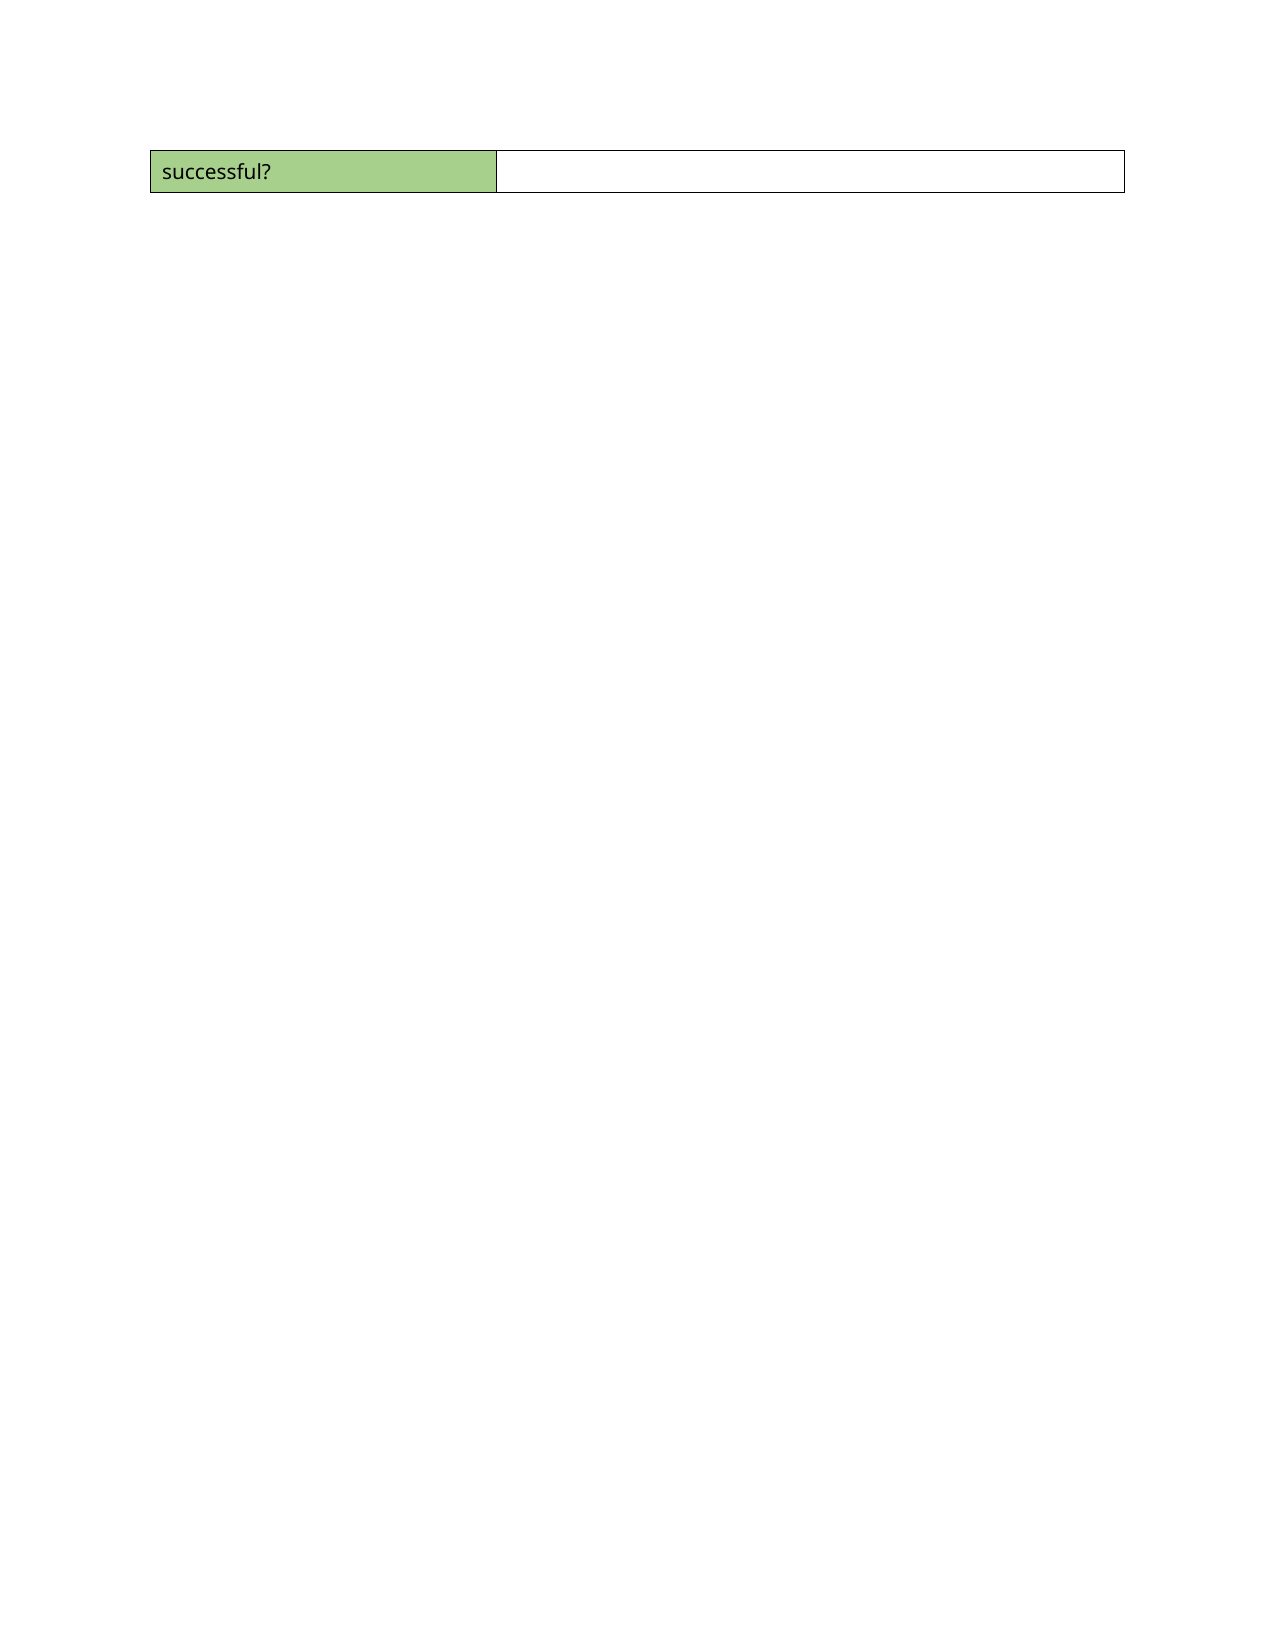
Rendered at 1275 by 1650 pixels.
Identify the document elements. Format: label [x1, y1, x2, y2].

table_cell [151, 151, 496, 192]
table_cell [497, 151, 1124, 192]
